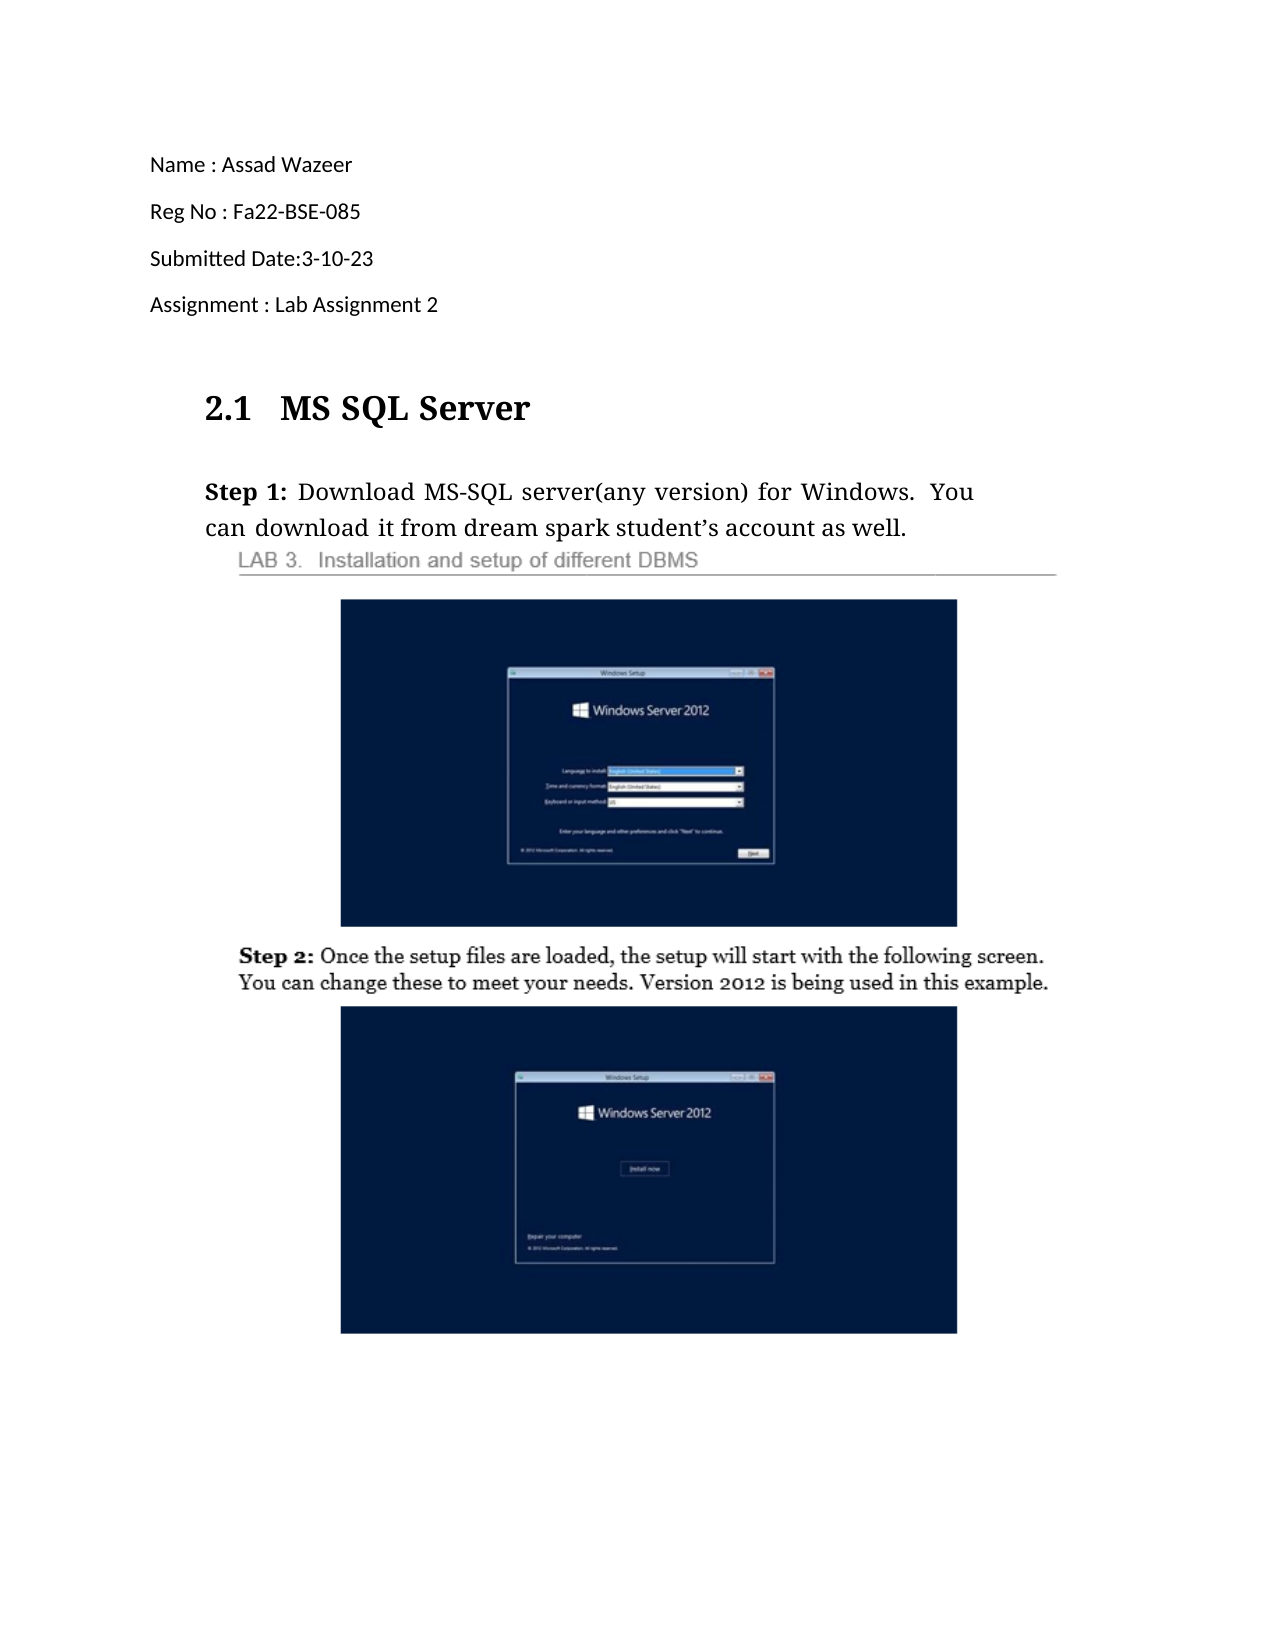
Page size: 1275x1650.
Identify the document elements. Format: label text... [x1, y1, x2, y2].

picture [150, 548, 1125, 1352]
text Step 1: Download MS-SQL server(any version) for Windows. You can download it from dream spark student’s account as well. [205, 476, 1009, 543]
text Submitted Date:3-10-23 [150, 244, 1125, 272]
text Assignment : Lab Assignment 2 [150, 291, 1125, 319]
text Name : Assad Wazeer [150, 150, 1125, 178]
list MS SQL Server [205, 384, 1125, 430]
text Reg No : Fa22-BSE-085 [150, 197, 1125, 225]
